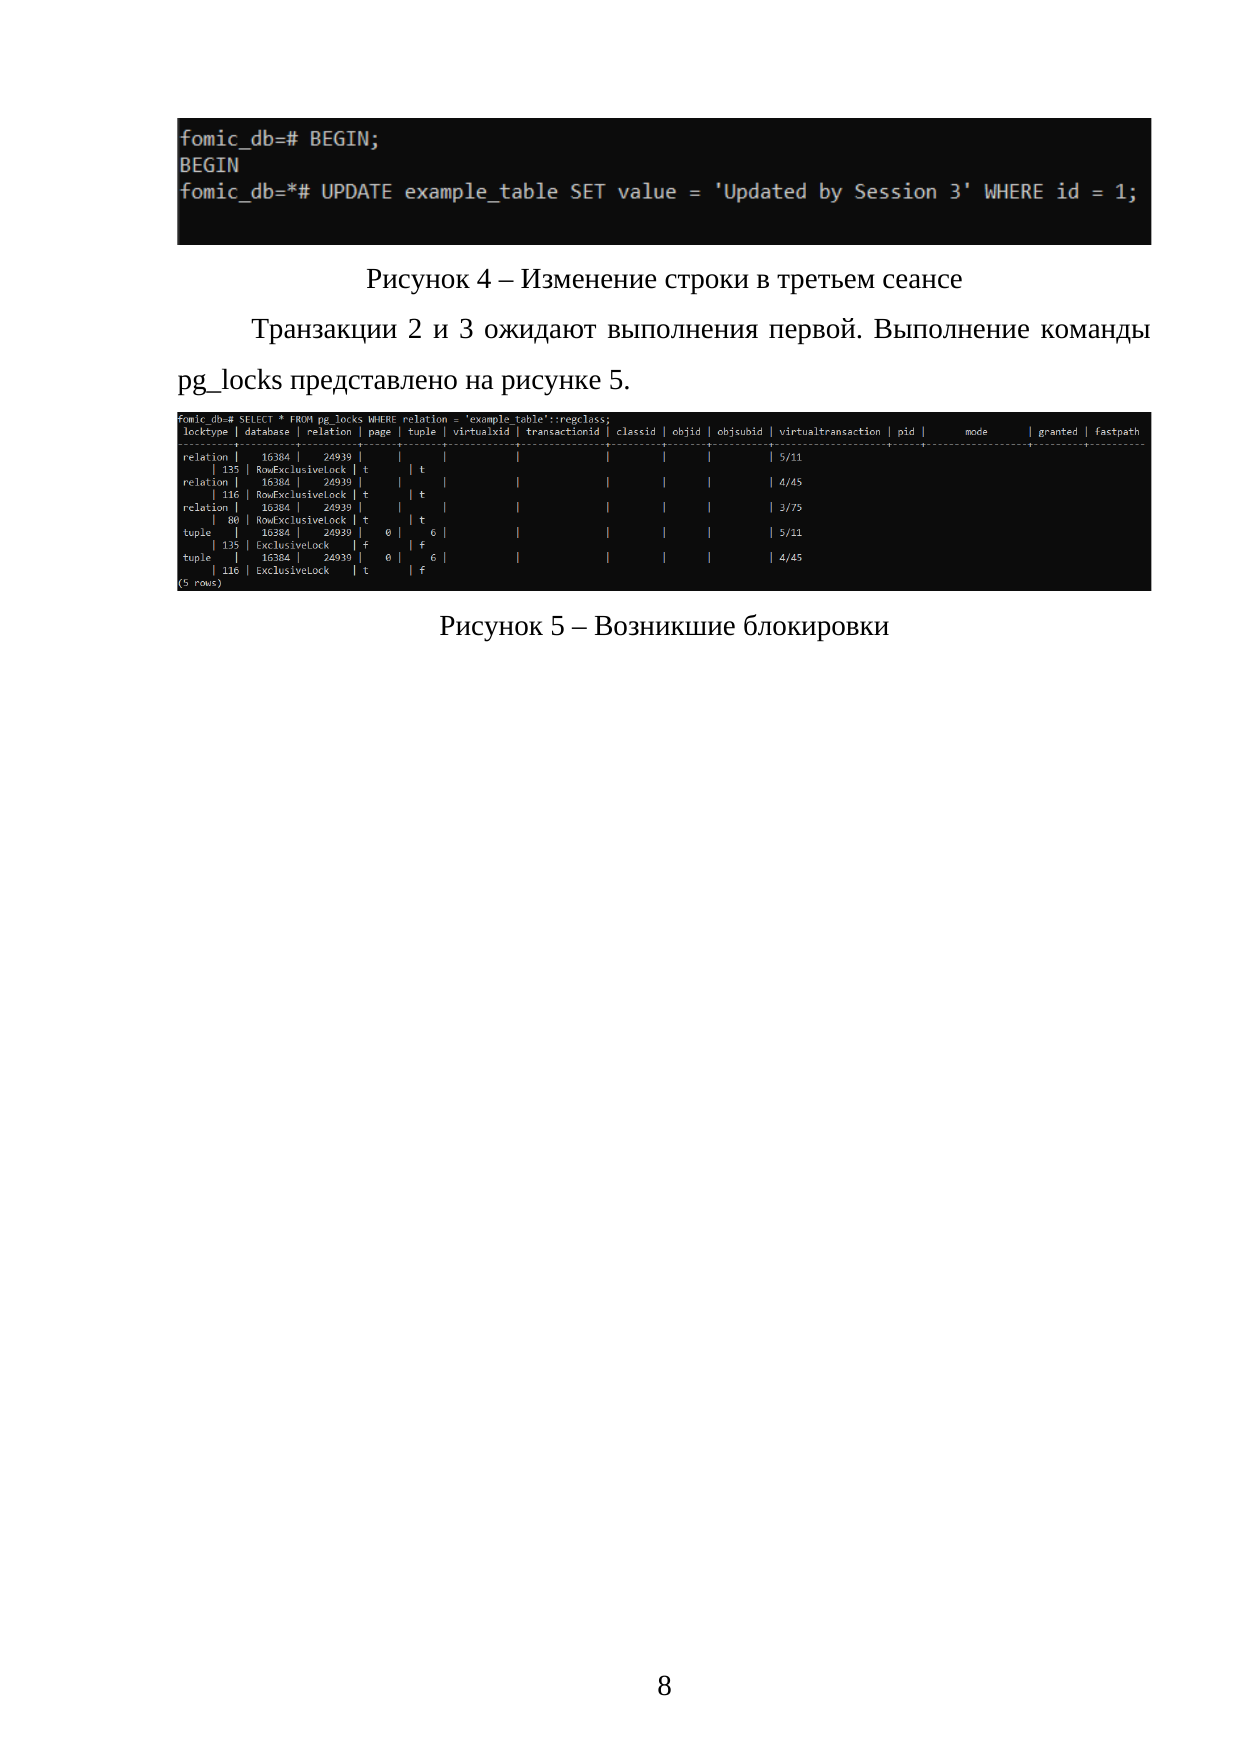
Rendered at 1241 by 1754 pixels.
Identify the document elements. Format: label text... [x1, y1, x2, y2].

picture [177, 412, 1152, 591]
text Рисунок 5 – Возникшие блокировки [177, 608, 1152, 641]
picture [177, 118, 1152, 245]
text Транзакции 2 и 3 ожидают выполнения первой. Выполнение команды pg_locks представлено на рисунке 5. [177, 311, 1152, 395]
text Рисунок 4 – Изменение строки в третьем сеансе [177, 261, 1152, 295]
